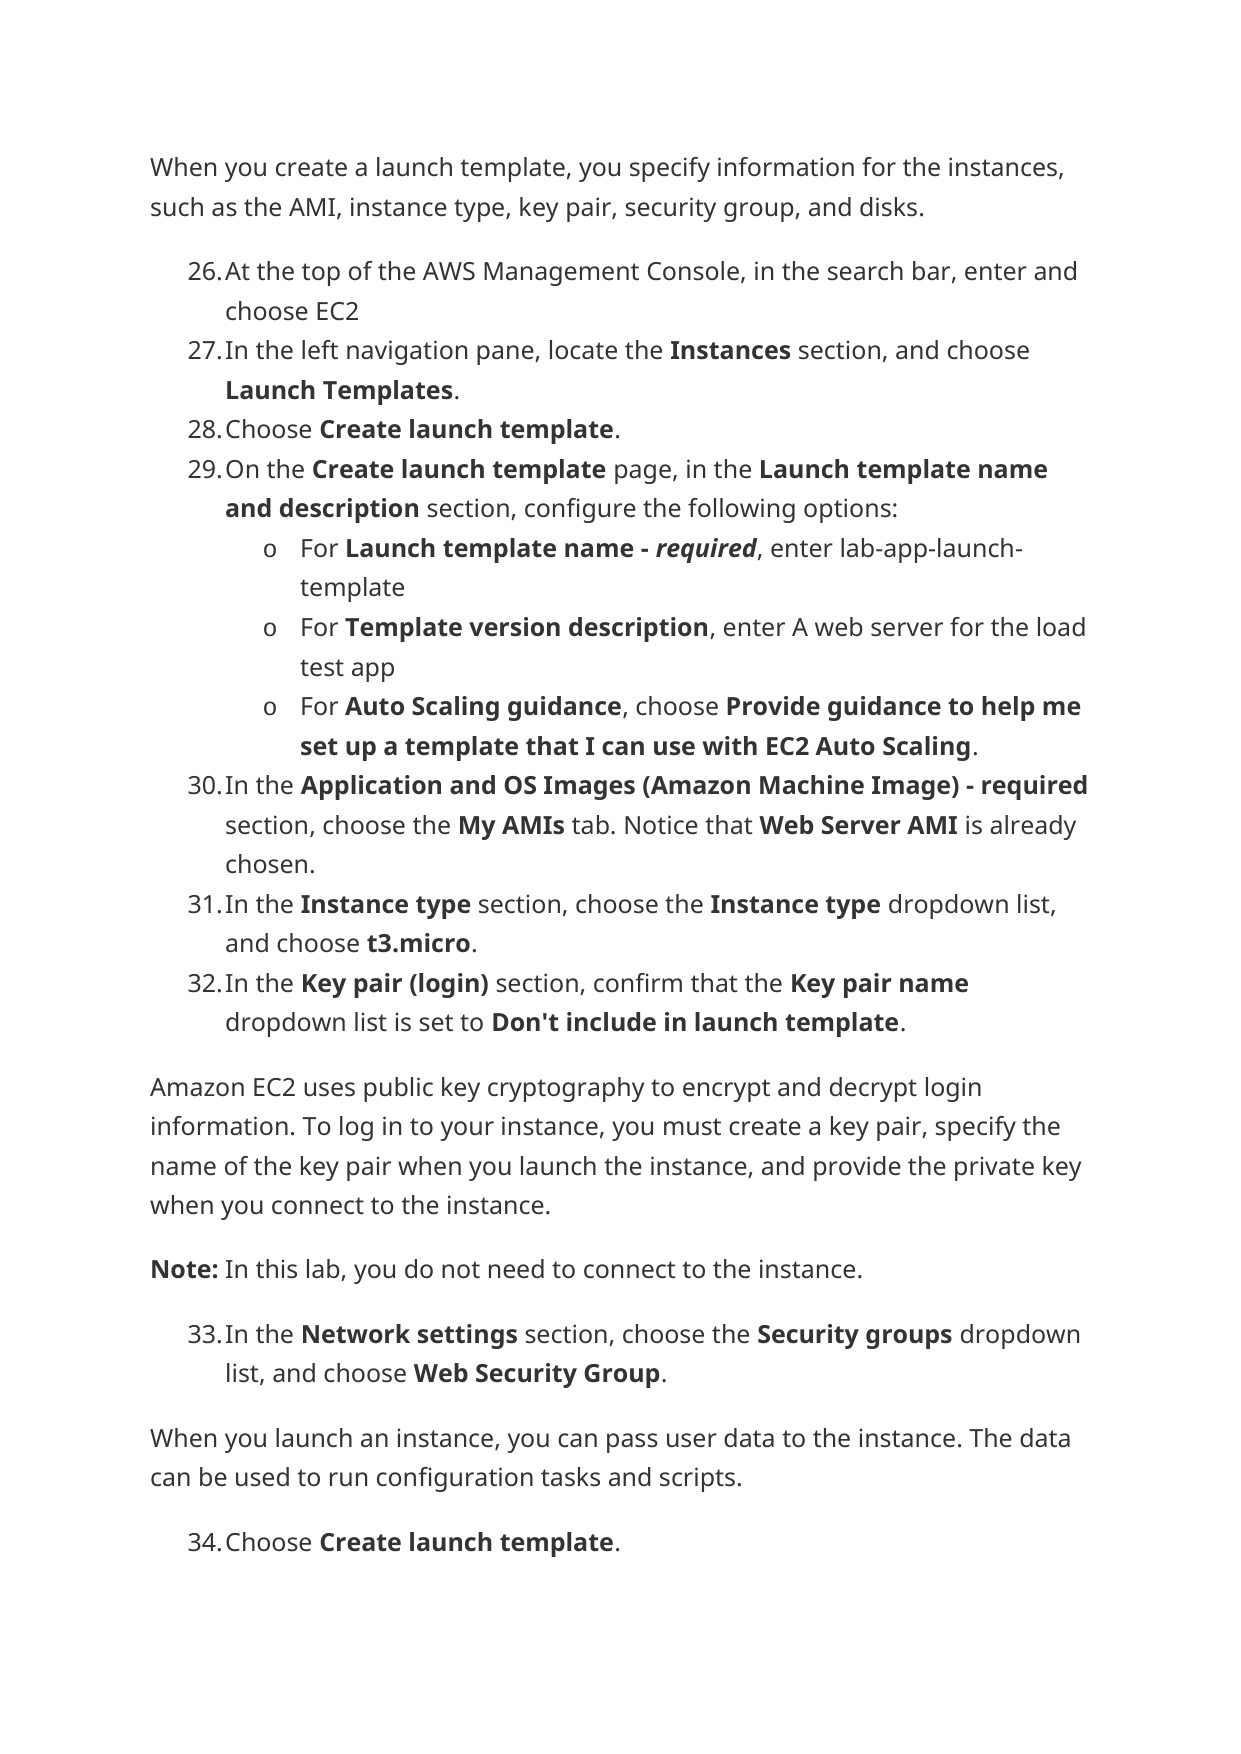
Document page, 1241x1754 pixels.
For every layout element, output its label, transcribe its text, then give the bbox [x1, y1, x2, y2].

list Choose Create launch template. [187, 412, 1090, 446]
list In the Key pair (login) section, confirm that the Key pair name dropdown list is set to Don't include in launch template. [187, 965, 1090, 1039]
text Amazon EC2 uses public key cryptography to encrypt and decrypt login information. To log in to your instance, you must create a key pair, specify the name of the key pair when you launch the instance, and provide the private key when you connect to the instance. [150, 1069, 1090, 1222]
list For Launch template name - required, enter lab-app-launch-template [262, 530, 1090, 604]
list For Auto Scaling guidance, choose Provide guidance to help me set up a template that I can use with EC2 Auto Scaling. [262, 689, 1090, 762]
list At the top of the AWS Management Console, in the search bar, enter and choose EC2 [187, 254, 1090, 327]
text When you launch an instance, you can pass user data to the instance. The data can be used to run configuration tasks and scripts. [150, 1421, 1090, 1494]
text Note: In this lab, you do not need to connect to the instance. [150, 1252, 1090, 1286]
list In the Application and OS Images (Amazon Machine Image) - required section, choose the My AMIs tab. Notice that Web Server AMI is already chosen. [187, 768, 1090, 881]
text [150, 150, 1090, 223]
list Choose Create launch template. [187, 1524, 1090, 1558]
list In the Instance type section, choose the Instance type dropdown list, and choose t3.micro. [187, 886, 1090, 960]
list In the left navigation pane, locate the Instances section, and choose Launch Templates. [187, 333, 1090, 406]
list On the Create launch template page, in the Launch template name and description section, configure the following options: [187, 451, 1090, 525]
list For Template version description, enter A web server for the load test app [262, 609, 1090, 683]
list In the Network settings section, choose the Security groups dropdown list, and choose Web Security Group. [187, 1317, 1090, 1390]
